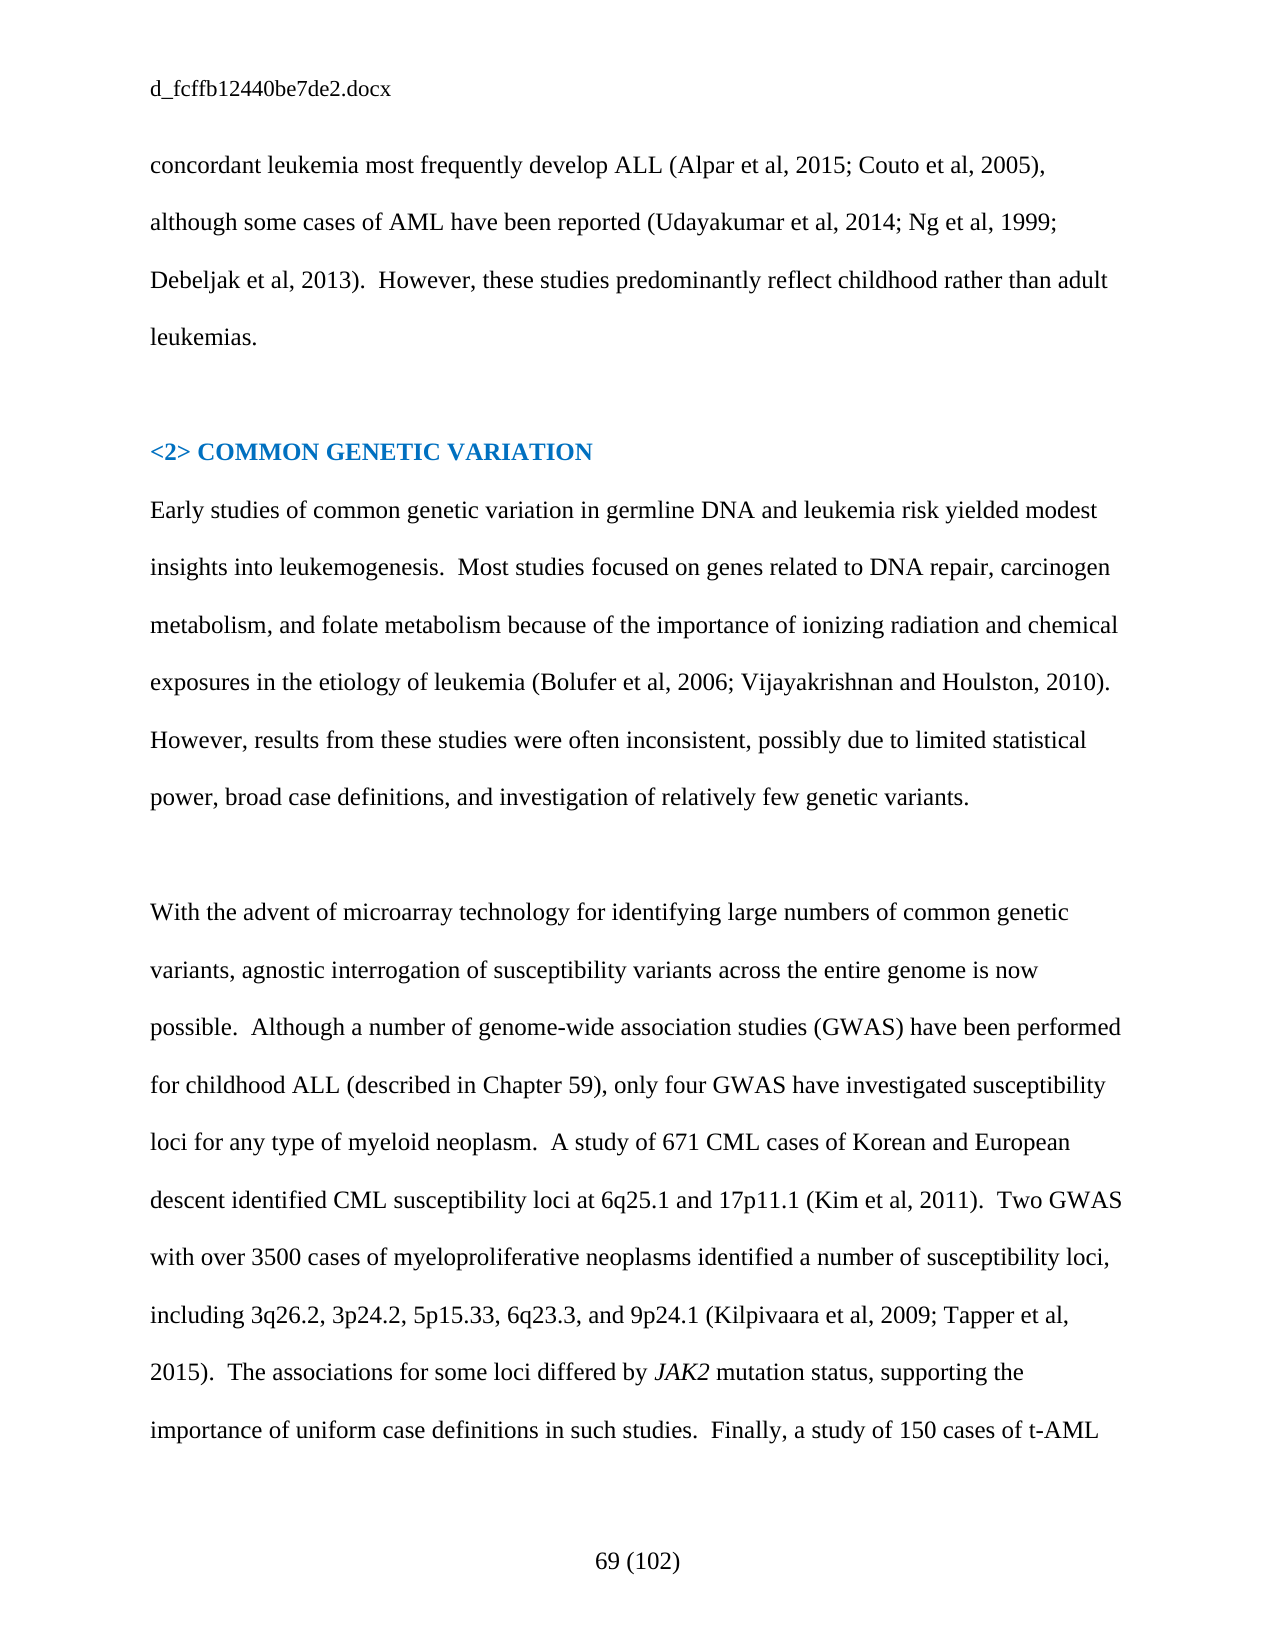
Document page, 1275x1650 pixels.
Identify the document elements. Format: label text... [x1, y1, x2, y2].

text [150, 897, 1125, 1444]
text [150, 150, 1125, 351]
text <2> COMMON GENETIC VARIATION [150, 437, 1125, 466]
text Early studies of common genetic variation in germline DNA and leukemia risk yielded modest insights into leukemogenesis. Most studies focused on genes related to DNA repair, carcinogen metabolism, and folate metabolism because of the importance of ionizing radiation and chemical exposures in the etiology of leukemia (Bolufer et al, 2006; Vijayakrishnan and Houlston, 2010). However, results from these studies were often inconsistent, possibly due to limited statistical power, broad case definitions, and investigation of relatively few genetic variants. [150, 495, 1125, 811]
